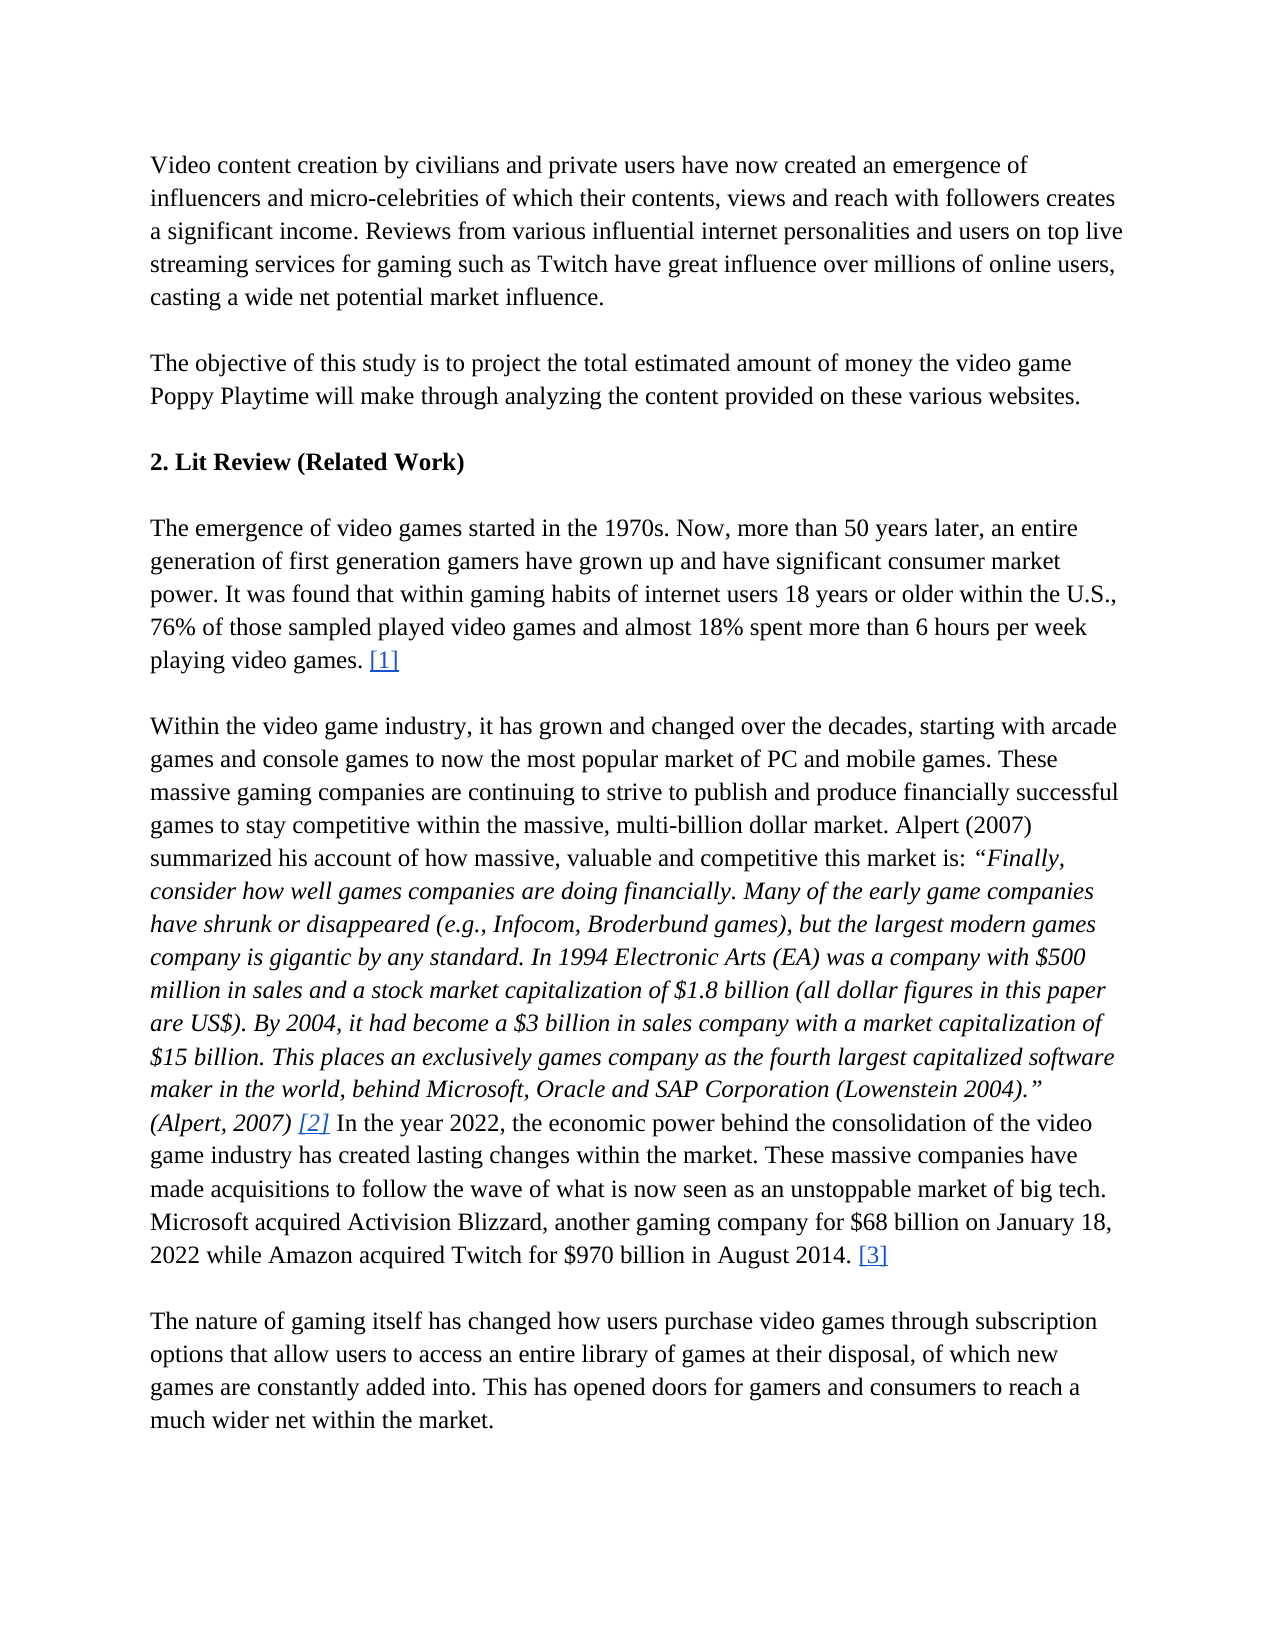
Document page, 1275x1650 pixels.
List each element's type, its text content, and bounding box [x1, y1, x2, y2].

text The nature of gaming itself has changed how users purchase video games through subscription options that allow users to access an entire library of games at their disposal, of which new games are constantly added into. This has opened doors for gamers and consumers to reach a much wider net within the market. [150, 1306, 1125, 1433]
text 2. Lit Review (Related Work) [150, 447, 1125, 476]
text The objective of this study is to project the total estimated amount of money the video game Poppy Playtime will make through analyzing the content provided on these various websites. [150, 348, 1125, 410]
text Within the video game industry, it has grown and changed over the decades, starting with arcade games and console games to now the most popular market of PC and mobile games. These massive gaming companies are continuing to strive to publish and produce financially successful games to stay competitive within the massive, multi-billion dollar market. Alpert (2007) summarized his account of how massive, valuable and competitive this market is: “Finally, consider how well games companies are doing financially. Many of the early game companies have shrunk or disappeared (e.g., Infocom, Broderbund games), but the largest modern games company is gigantic by any standard. In 1994 Electronic Arts (EA) was a company with $500 million in sales and a stock market capitalization of $1.8 billion (all dollar figures in this paper are US$). By 2004, it had become a $3 billion in sales company with a market capitalization of $15 billion. This places an exclusively games company as the fourth largest capitalized software maker in the world, behind Microsoft, Oracle and SAP Corporation (Lowenstein 2004).” (Alpert, 2007) [2] In the year 2022, the economic power behind the consolidation of the video game industry has created lasting changes within the market. These massive companies have made acquisitions to follow the wave of what is now seen as an unstoppable market of big tech. Microsoft acquired Activision Blizzard, another gaming company for $68 billion on January 18, 2022 while Amazon acquired Twitch for $970 billion in August 2014. [3] [150, 711, 1125, 1268]
text Video content creation by civilians and private users have now created an emergence of influencers and micro-celebrities of which their contents, views and reach with followers creates a significant income. Reviews from various influential internet personalities and users on top live streaming services for gaming such as Twitch have great influence over millions of online users, casting a wide net potential market influence. [150, 150, 1125, 311]
text The emergence of video games started in the 1970s. Now, more than 50 years later, an entire generation of first generation gamers have grown up and have significant consumer market power. It was found that within gaming habits of internet users 18 years or older within the U.S., 76% of those sampled played video games and almost 18% spent more than 6 hours per week playing video games. [1] [150, 513, 1125, 674]
